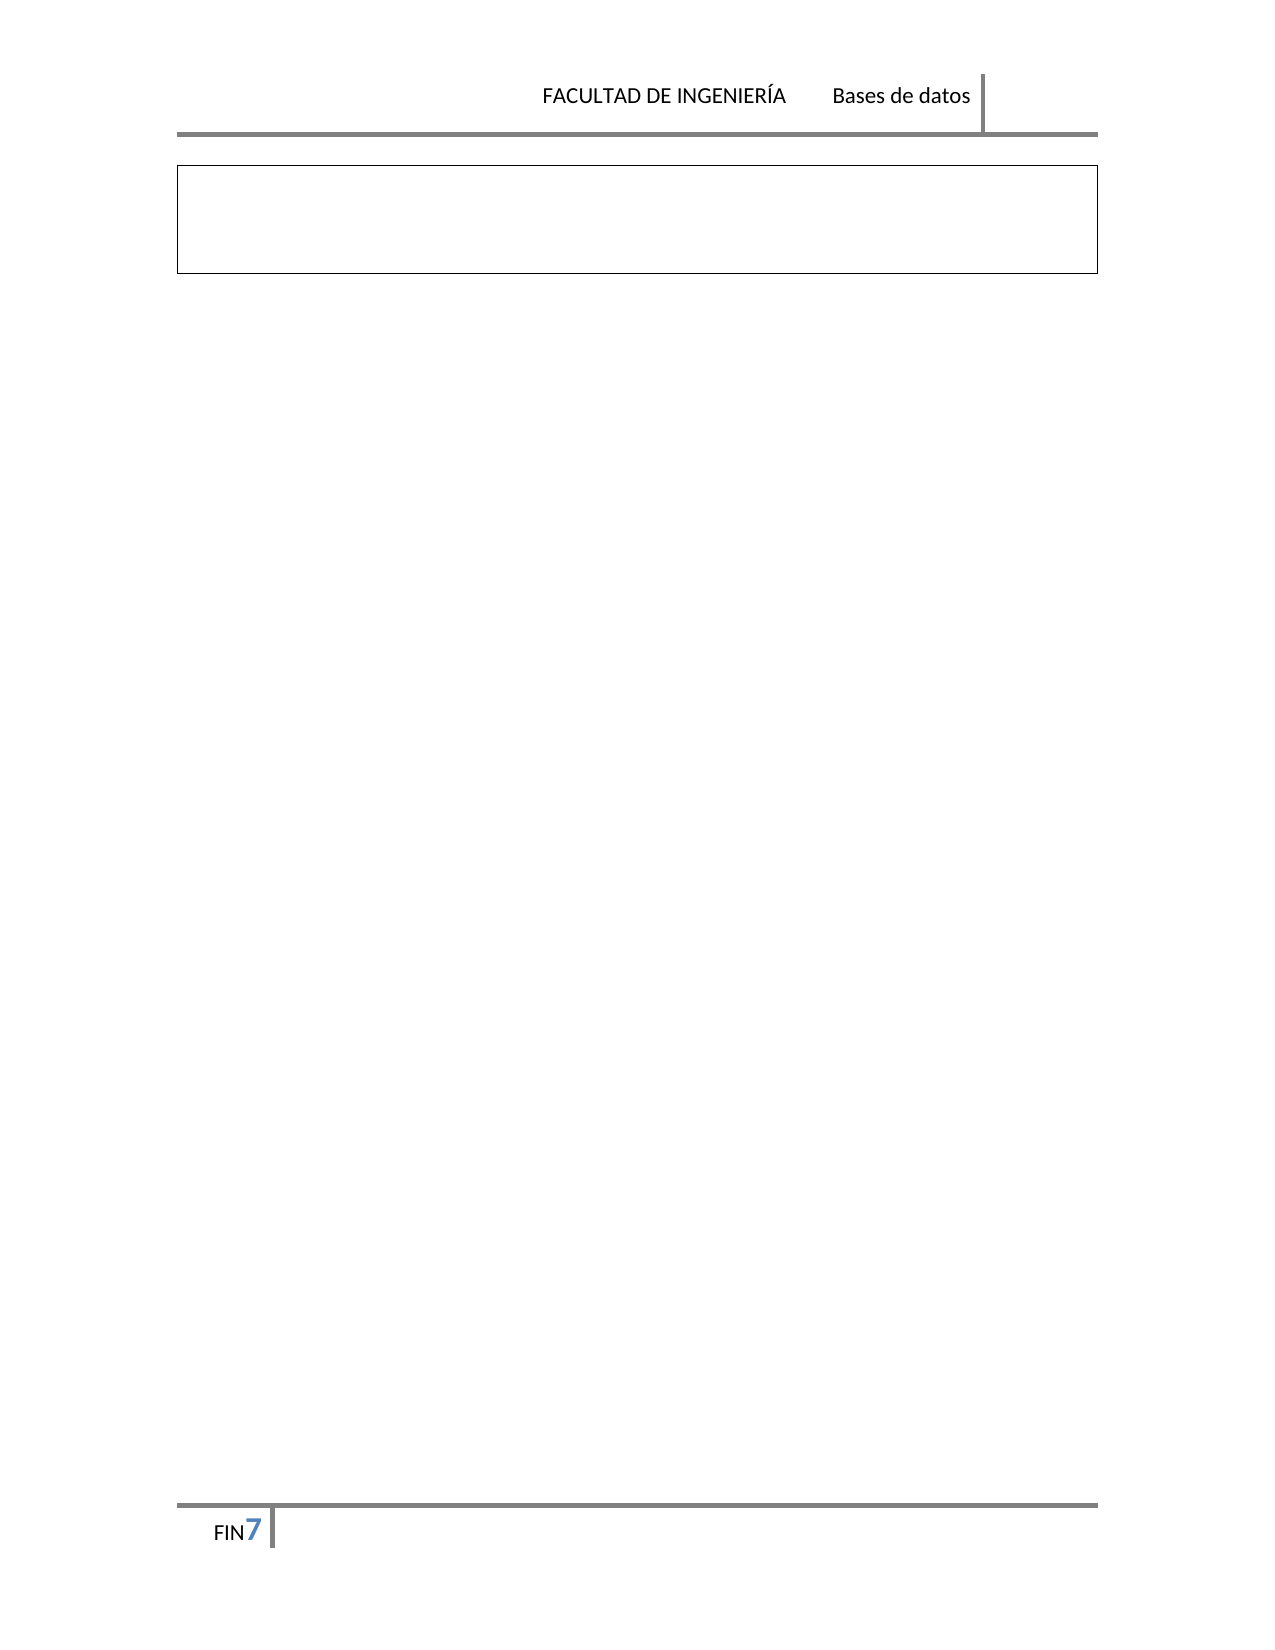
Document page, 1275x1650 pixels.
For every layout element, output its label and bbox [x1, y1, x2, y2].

table_cell [178, 166, 1097, 272]
